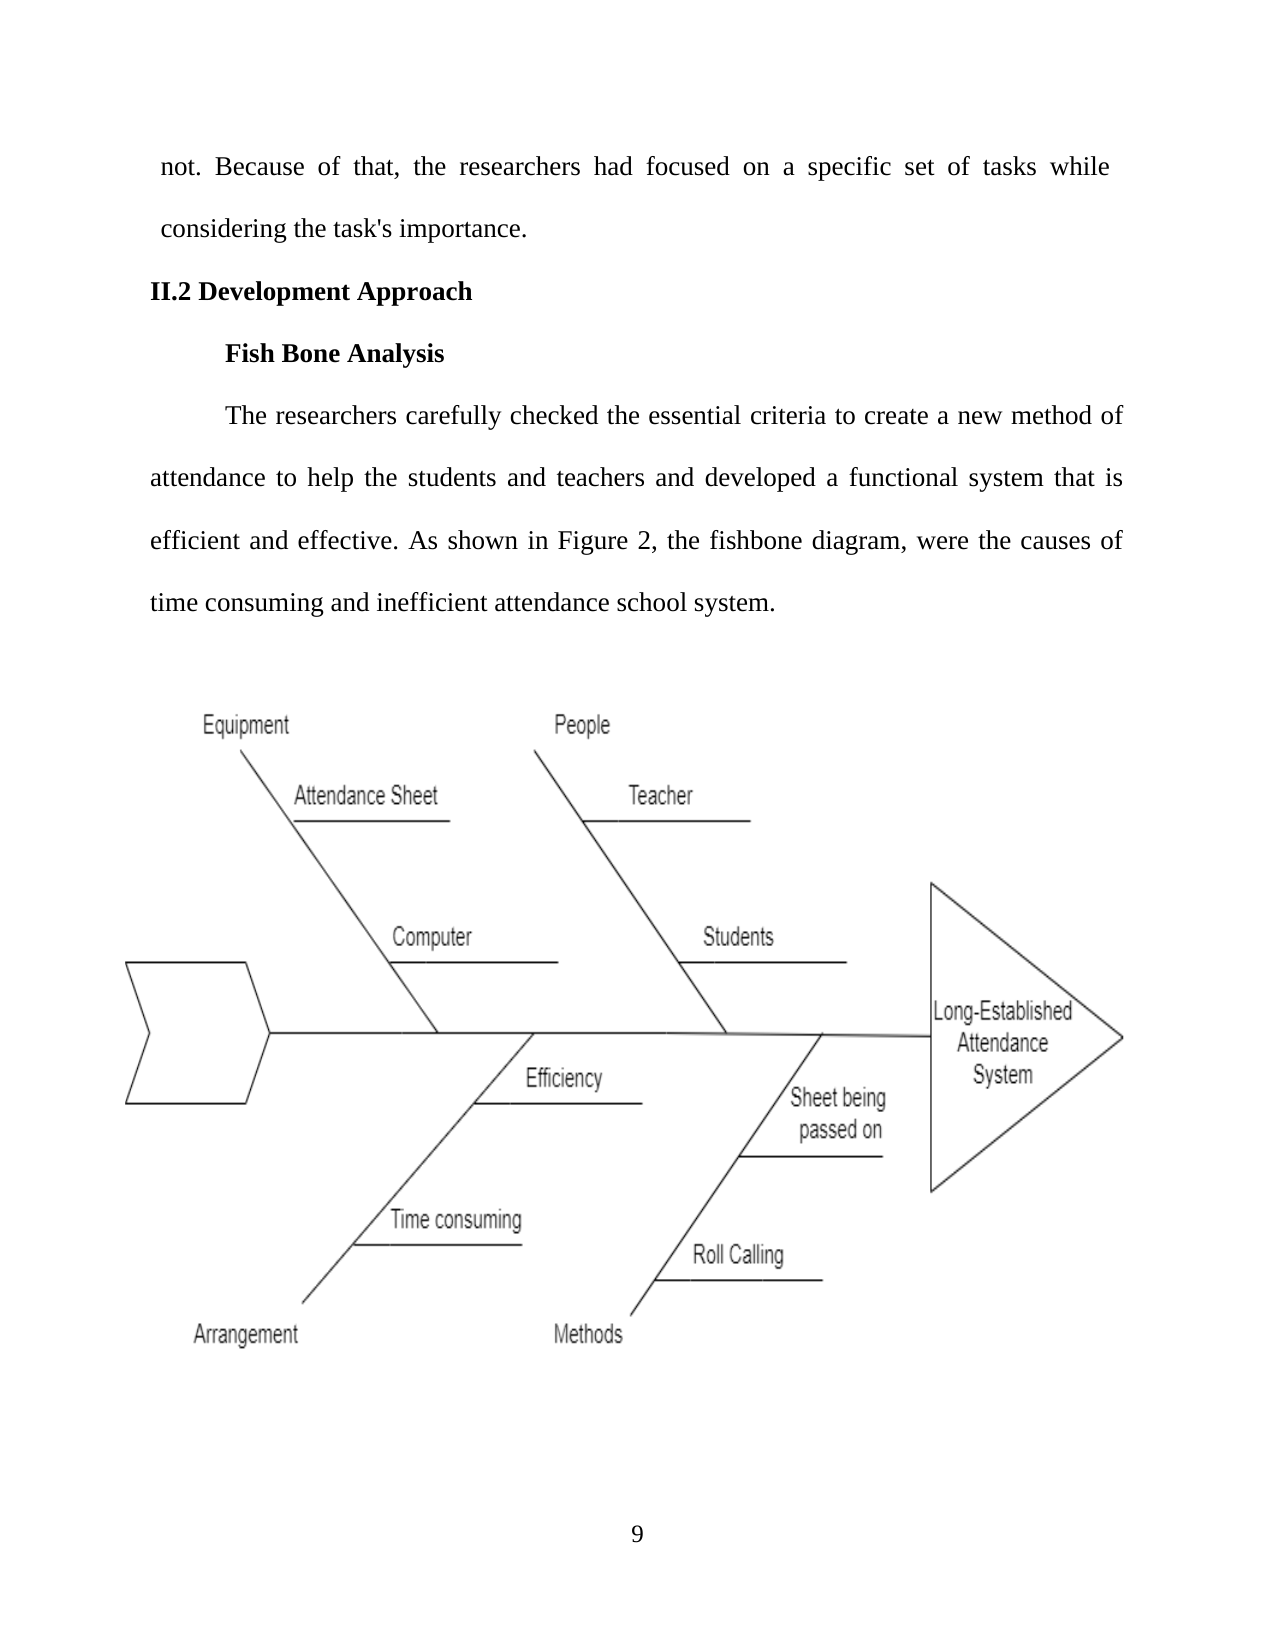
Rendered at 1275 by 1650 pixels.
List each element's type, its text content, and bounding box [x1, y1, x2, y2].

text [160, 150, 1112, 243]
text The researchers carefully checked the essential criteria to create a new method of attendance to help the students and teachers and developed a functional system that is efficient and effective. As shown in Figure 2, the fishbone diagram, were the causes of time consuming and inefficient attendance school system. [150, 399, 1125, 617]
text II.2 Development Approach [150, 274, 1125, 306]
picture [125, 697, 1124, 1361]
text Fish Bone Analysis [150, 337, 1125, 368]
